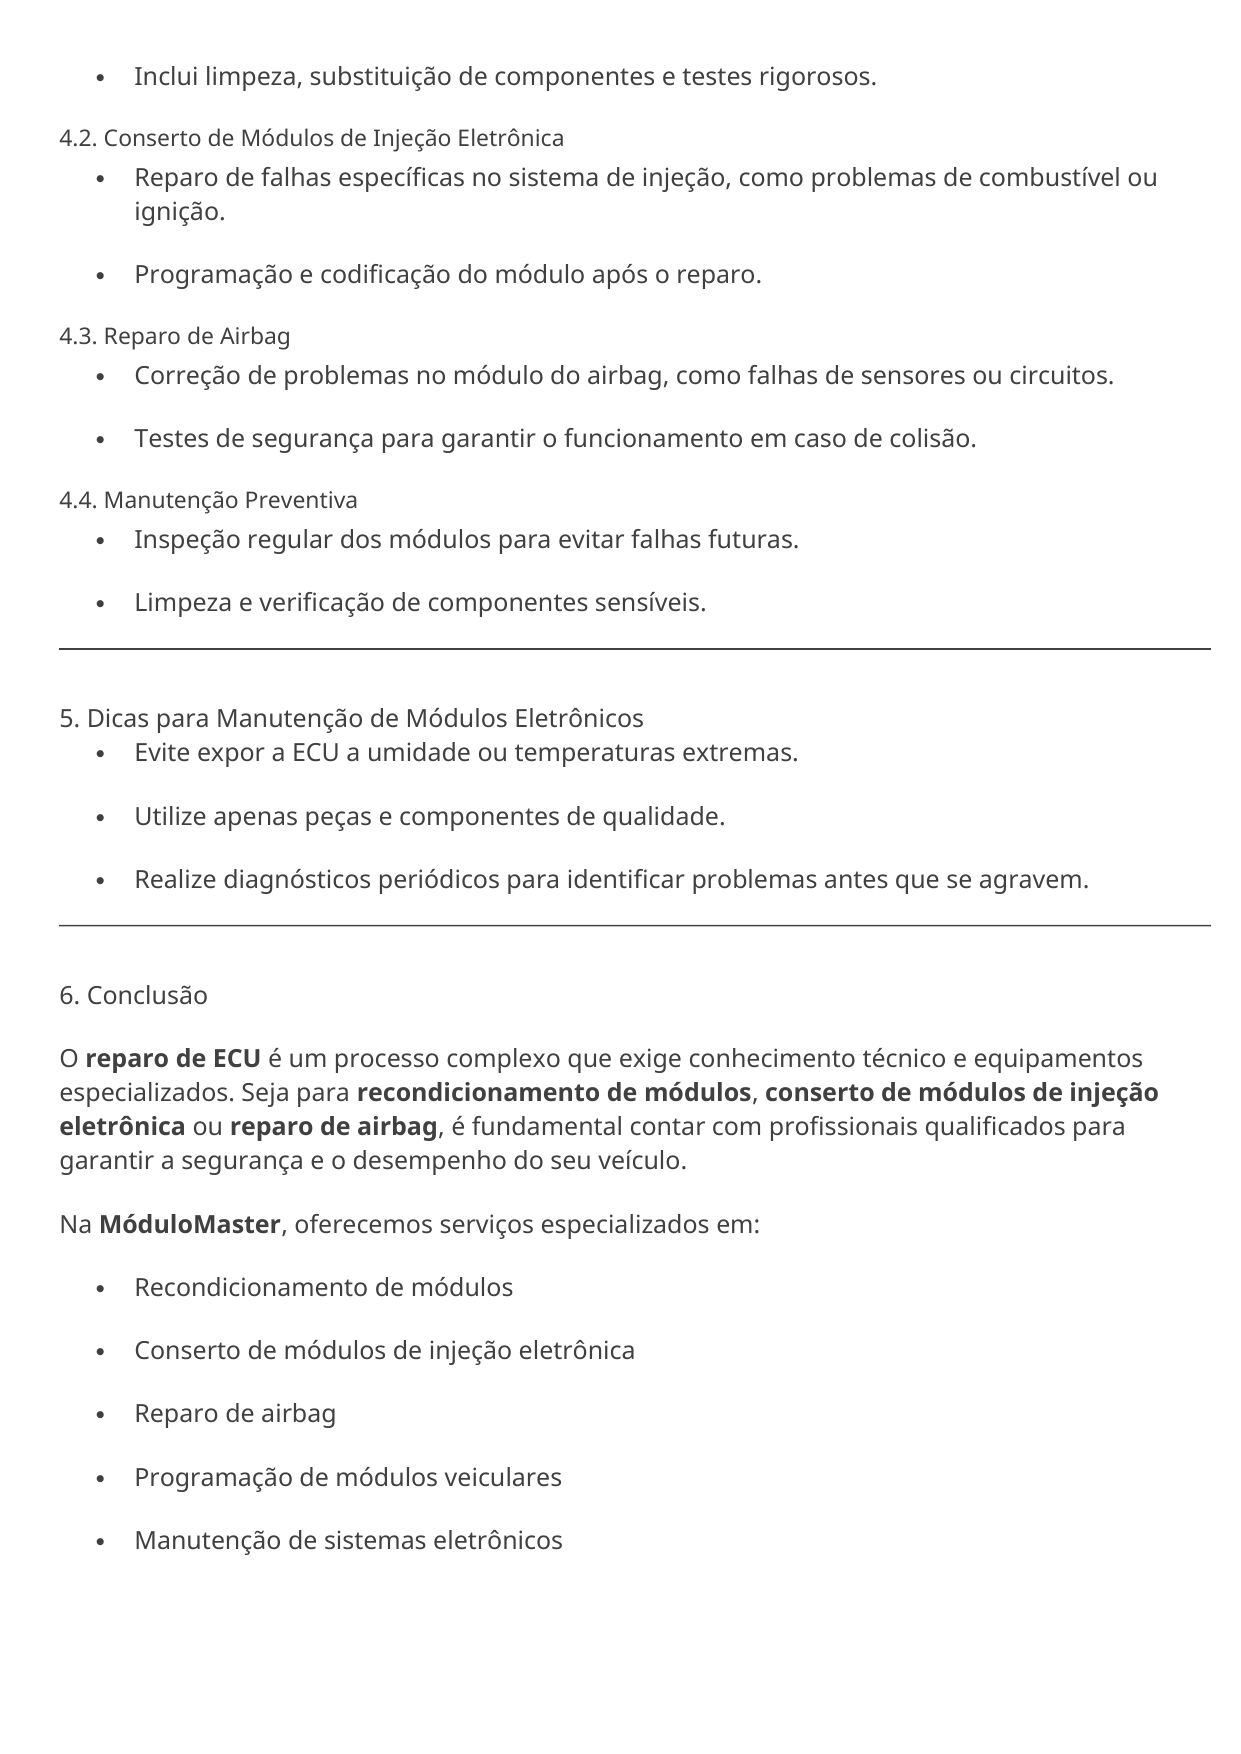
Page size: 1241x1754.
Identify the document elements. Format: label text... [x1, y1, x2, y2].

list Programação e codificação do módulo após o reparo. [97, 257, 1211, 291]
list Correção de problemas no módulo do airbag, como falhas de sensores ou circuitos. [97, 358, 1211, 392]
list Programação de módulos veiculares [97, 1459, 1211, 1493]
list Reparo de falhas específicas no sistema de injeção, como problemas de combustível ou ignição. [97, 160, 1211, 228]
subtitle 4.3. Reparo de Airbag [59, 320, 1211, 352]
subtitle 4.4. Manutenção Preventiva [59, 484, 1211, 516]
text Na MóduloMaster, oferecemos serviços especializados em: [59, 1206, 1211, 1240]
list Inspeção regular dos módulos para evitar falhas futuras. [97, 522, 1211, 556]
list Evite expor a ECU a umidade ou temperaturas extremas. [97, 735, 1211, 769]
text O reparo de ECU é um processo complexo que exige conhecimento técnico e equipamentos especializados. Seja para recondicionamento de módulos, conserto de módulos de injeção eletrônica ou reparo de airbag, é fundamental contar com profissionais qualificados para garantir a segurança e o desempenho do seu veículo. [59, 1041, 1211, 1177]
list Manutenção de sistemas eletrônicos [97, 1522, 1211, 1556]
list Limpeza e verificação de componentes sensíveis. [97, 585, 1211, 619]
list Recondicionamento de módulos [97, 1269, 1211, 1303]
subtitle 6. Conclusão [59, 978, 1211, 1012]
list Realize diagnósticos periódicos para identificar problemas antes que se agravem. [97, 862, 1211, 896]
list Utilize apenas peças e componentes de qualidade. [97, 798, 1211, 832]
subtitle 5. Dicas para Manutenção de Módulos Eletrônicos [59, 701, 1211, 735]
list Conserto de módulos de injeção eletrônica [97, 1333, 1211, 1367]
list Inclui limpeza, substituição de componentes e testes rigorosos. [97, 59, 1211, 93]
list Testes de segurança para garantir o funcionamento em caso de colisão. [97, 421, 1211, 455]
subtitle 4.2. Conserto de Módulos de Injeção Eletrônica [59, 122, 1211, 153]
list Reparo de airbag [97, 1396, 1211, 1430]
